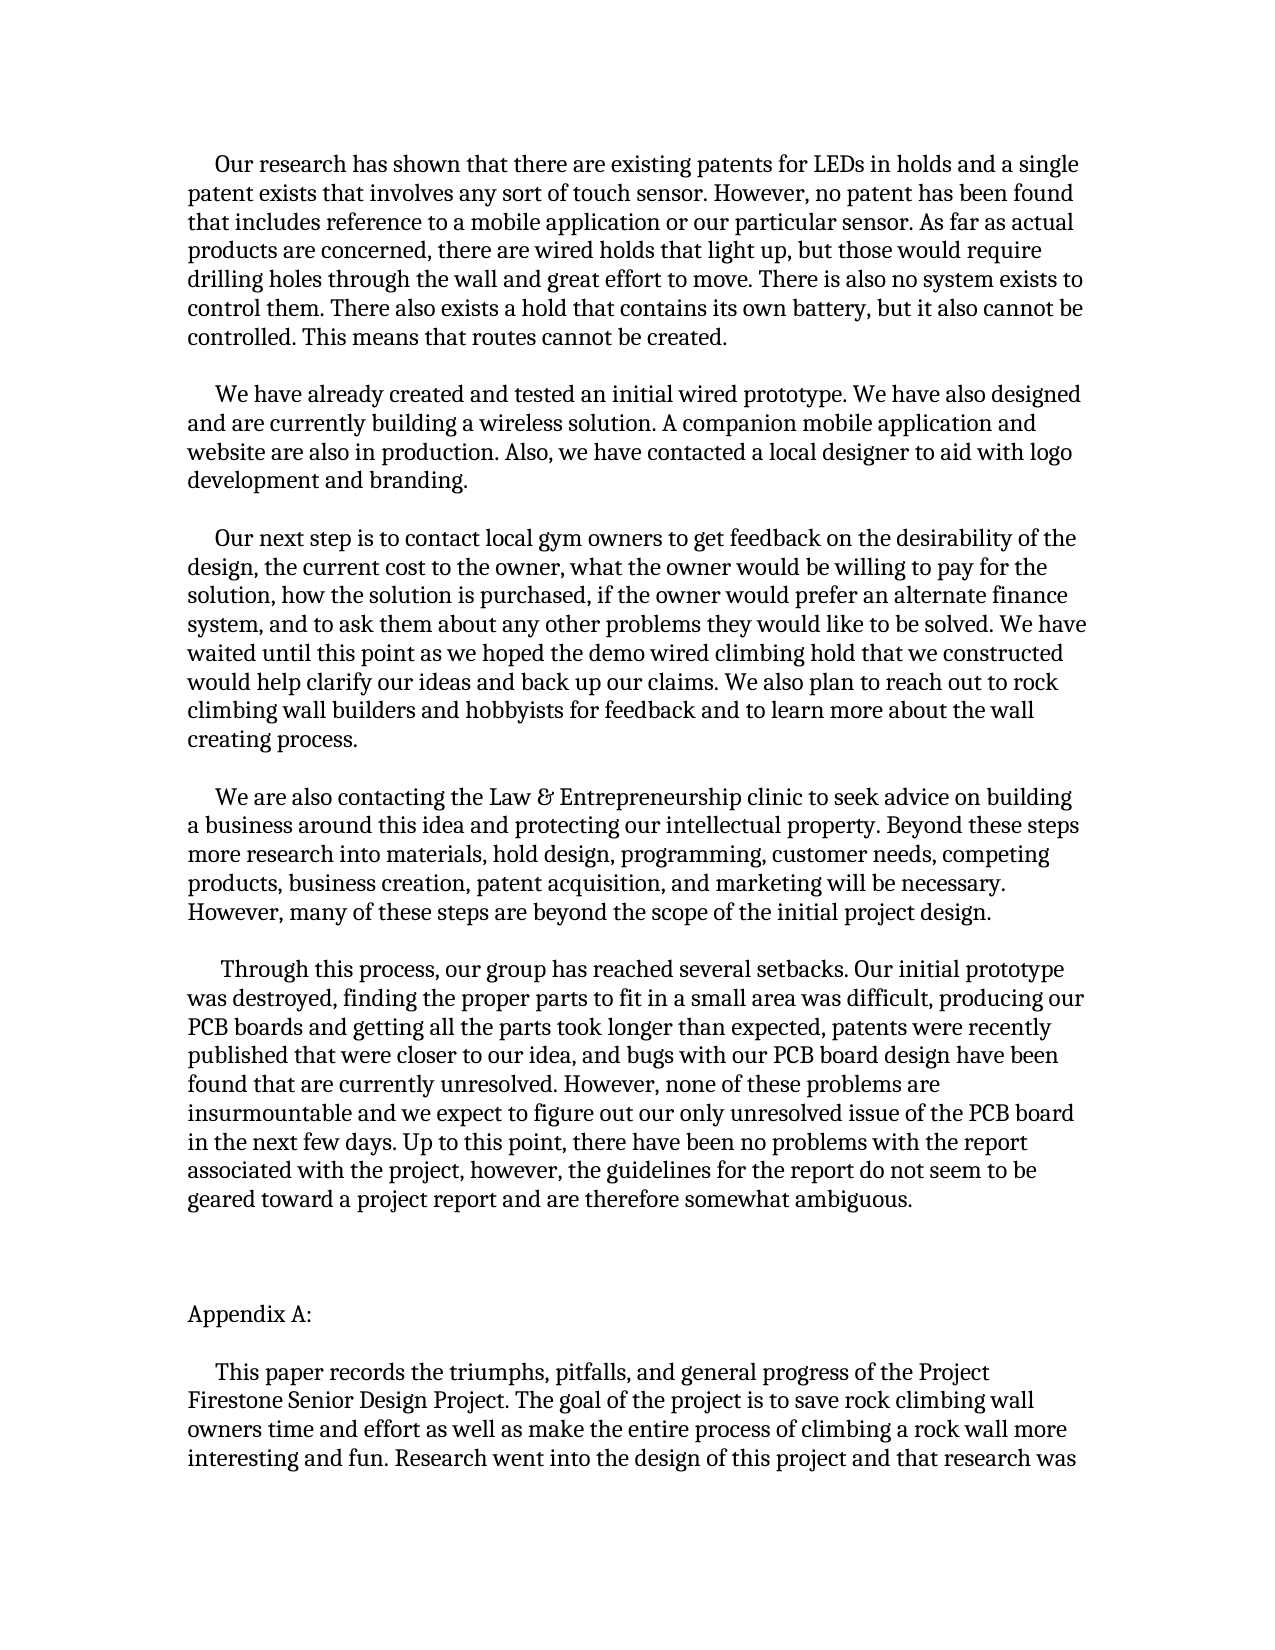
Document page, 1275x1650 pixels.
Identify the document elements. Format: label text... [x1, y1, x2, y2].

text Our next step is to contact local gym owners to get feedback on the desirability of the design, the current cost to the owner, what the owner would be willing to pay for the solution, how the solution is purchased, if the owner would prefer an alternate finance system, and to ask them about any other problems they would like to be solved. We have waited until this point as we hoped the demo wired climbing hold that we constructed would help clarify our ideas and back up our claims. We also plan to reach out to rock climbing wall builders and hobbyists for feedback and to learn more about the wall creating process. [187, 524, 1087, 754]
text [187, 1357, 1087, 1472]
text We have already created and tested an initial wired prototype. We have also designed and are currently building a wireless solution. A companion mobile application and website are also in production. Also, we have contacted a local designer to aid with logo development and branding. [187, 380, 1087, 495]
text Through this process, our group has reached several setbacks. Our initial prototype was destroyed, finding the proper parts to fit in a small area was difficult, producing our PCB boards and getting all the parts took longer than expected, patents were recently published that were closer to our idea, and bugs with our PCB board design have been found that are currently unresolved. However, none of these problems are insurmountable and we expect to figure out our only unresolved issue of the PCB board in the next few days. Up to this point, there have been no problems with the report associated with the project, however, the guidelines for the report do not seem to be geared toward a project report and are therefore somewhat ambiguous. [187, 955, 1087, 1214]
text Appendix A: [187, 1300, 1087, 1329]
text We are also contacting the Law & Entrepreneurship clinic to seek advice on building a business around this idea and protecting our intellectual property. Beyond these steps more research into materials, hold design, programming, customer needs, competing products, business creation, patent acquisition, and marketing will be necessary. However, many of these steps are beyond the scope of the initial project design. [187, 782, 1087, 926]
text Our research has shown that there are existing patents for LEDs in holds and a single patent exists that involves any sort of touch sensor. However, no patent has been found that includes reference to a mobile application or our particular sensor. As far as actual products are concerned, there are wired holds that light up, but those would require drilling holes through the wall and great effort to move. There is also no system exists to control them. There also exists a hold that contains its own battery, but it also cannot be controlled. This means that routes cannot be created. [187, 150, 1087, 351]
